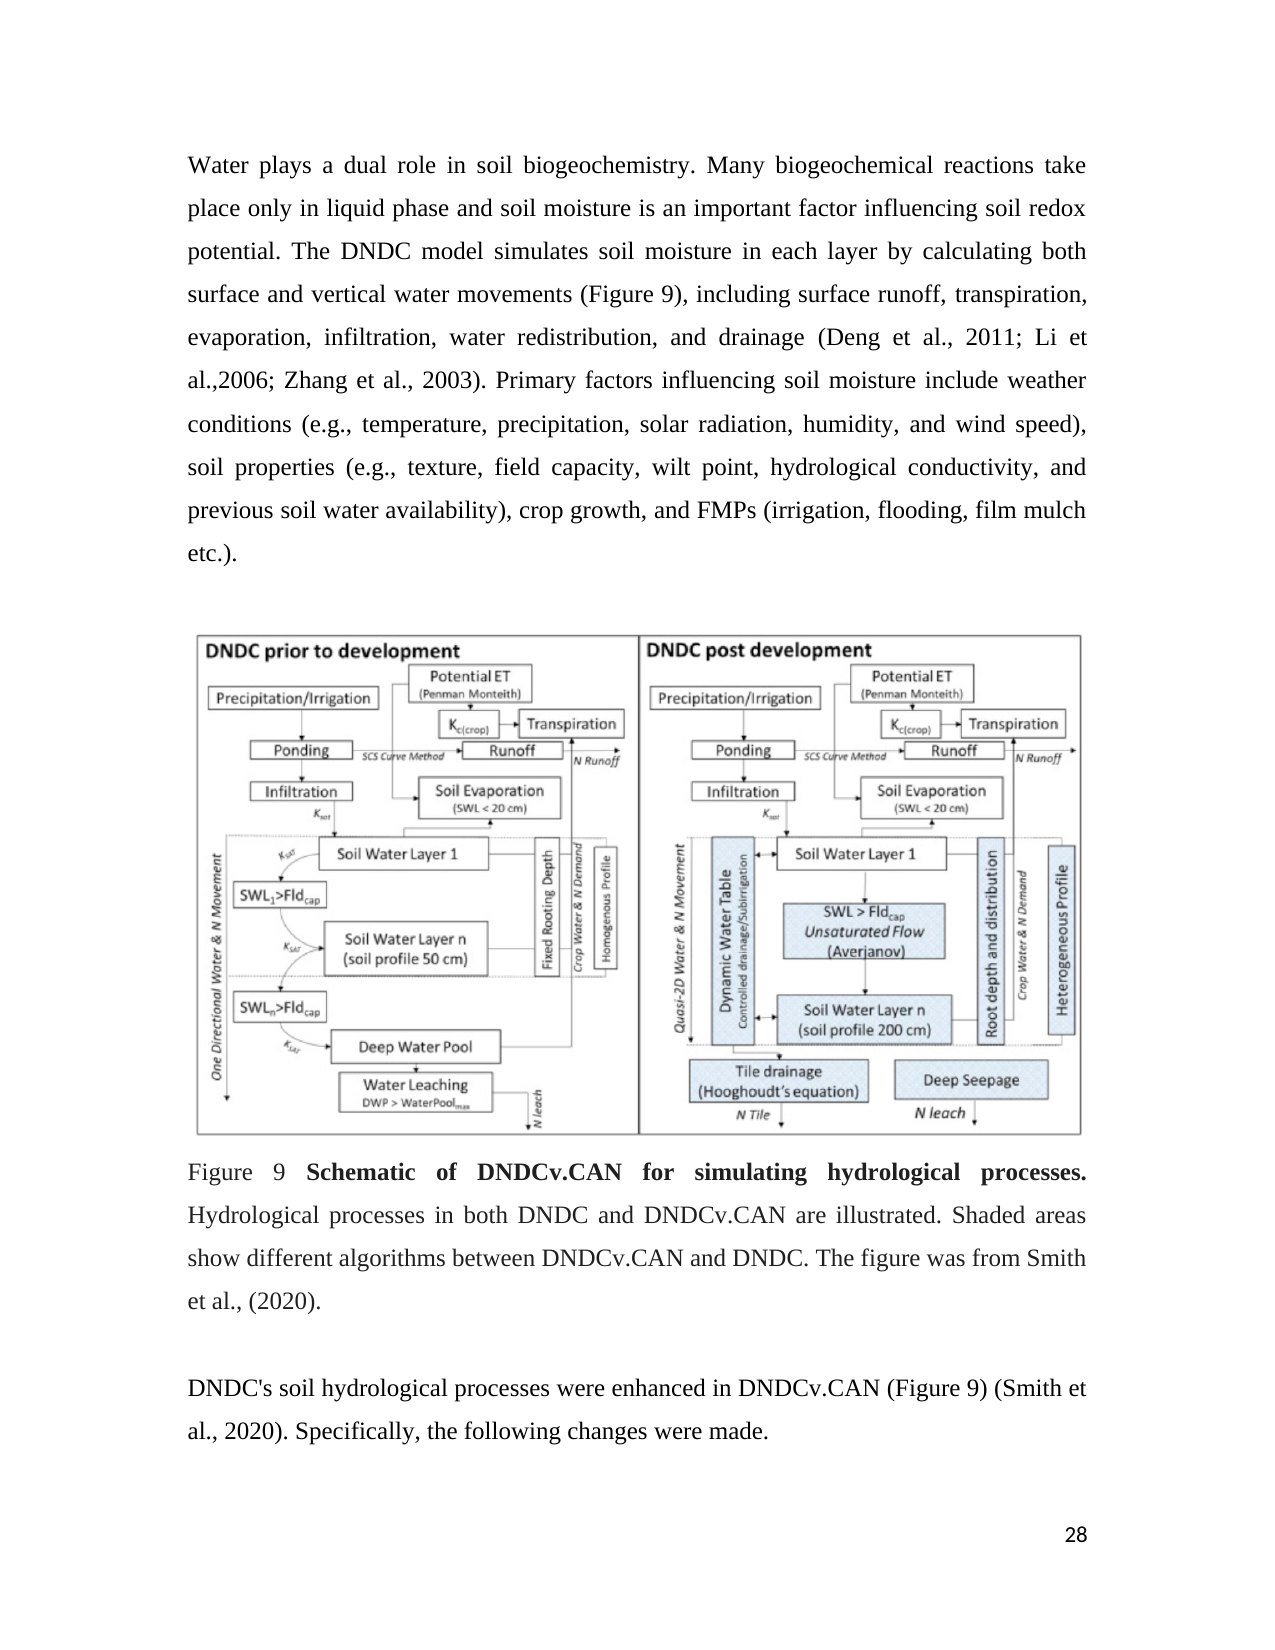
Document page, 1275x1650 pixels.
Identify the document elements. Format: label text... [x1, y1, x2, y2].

text Figure 9 Schematic of DNDCv.CAN for simulating hydrological processes. Hydrological processes in both DNDC and DNDCv.CAN are illustrated. Shaded areas show different algorithms between DNDCv.CAN and DNDC. The figure was from Smith et al., (2020). [187, 1157, 1087, 1315]
text DNDC's soil hydrological processes were enhanced in DNDCv.CAN (Figure 9) (Smith et al., 2020). Specifically, the following changes were made. [187, 1373, 1087, 1444]
text Water plays a dual role in soil biogeochemistry. Many biogeochemical reactions take place only in liquid phase and soil moisture is an important factor influencing soil redox potential. The DNDC model simulates soil moisture in each layer by calculating both surface and vertical water movements (Figure 9), including surface runoff, transpiration, evaporation, infiltration, water redistribution, and drainage (Deng et al., 2011; Li et al.,2006; Zhang et al., 2003). Primary factors influencing soil moisture include weather conditions (e.g., temperature, precipitation, solar radiation, humidity, and wind speed), soil properties (e.g., texture, field capacity, wilt point, hydrological conductivity, and previous soil water availability), crop growth, and FMPs (irrigation, flooding, film mulch etc.). [187, 150, 1087, 567]
picture [187, 624, 1087, 1144]
